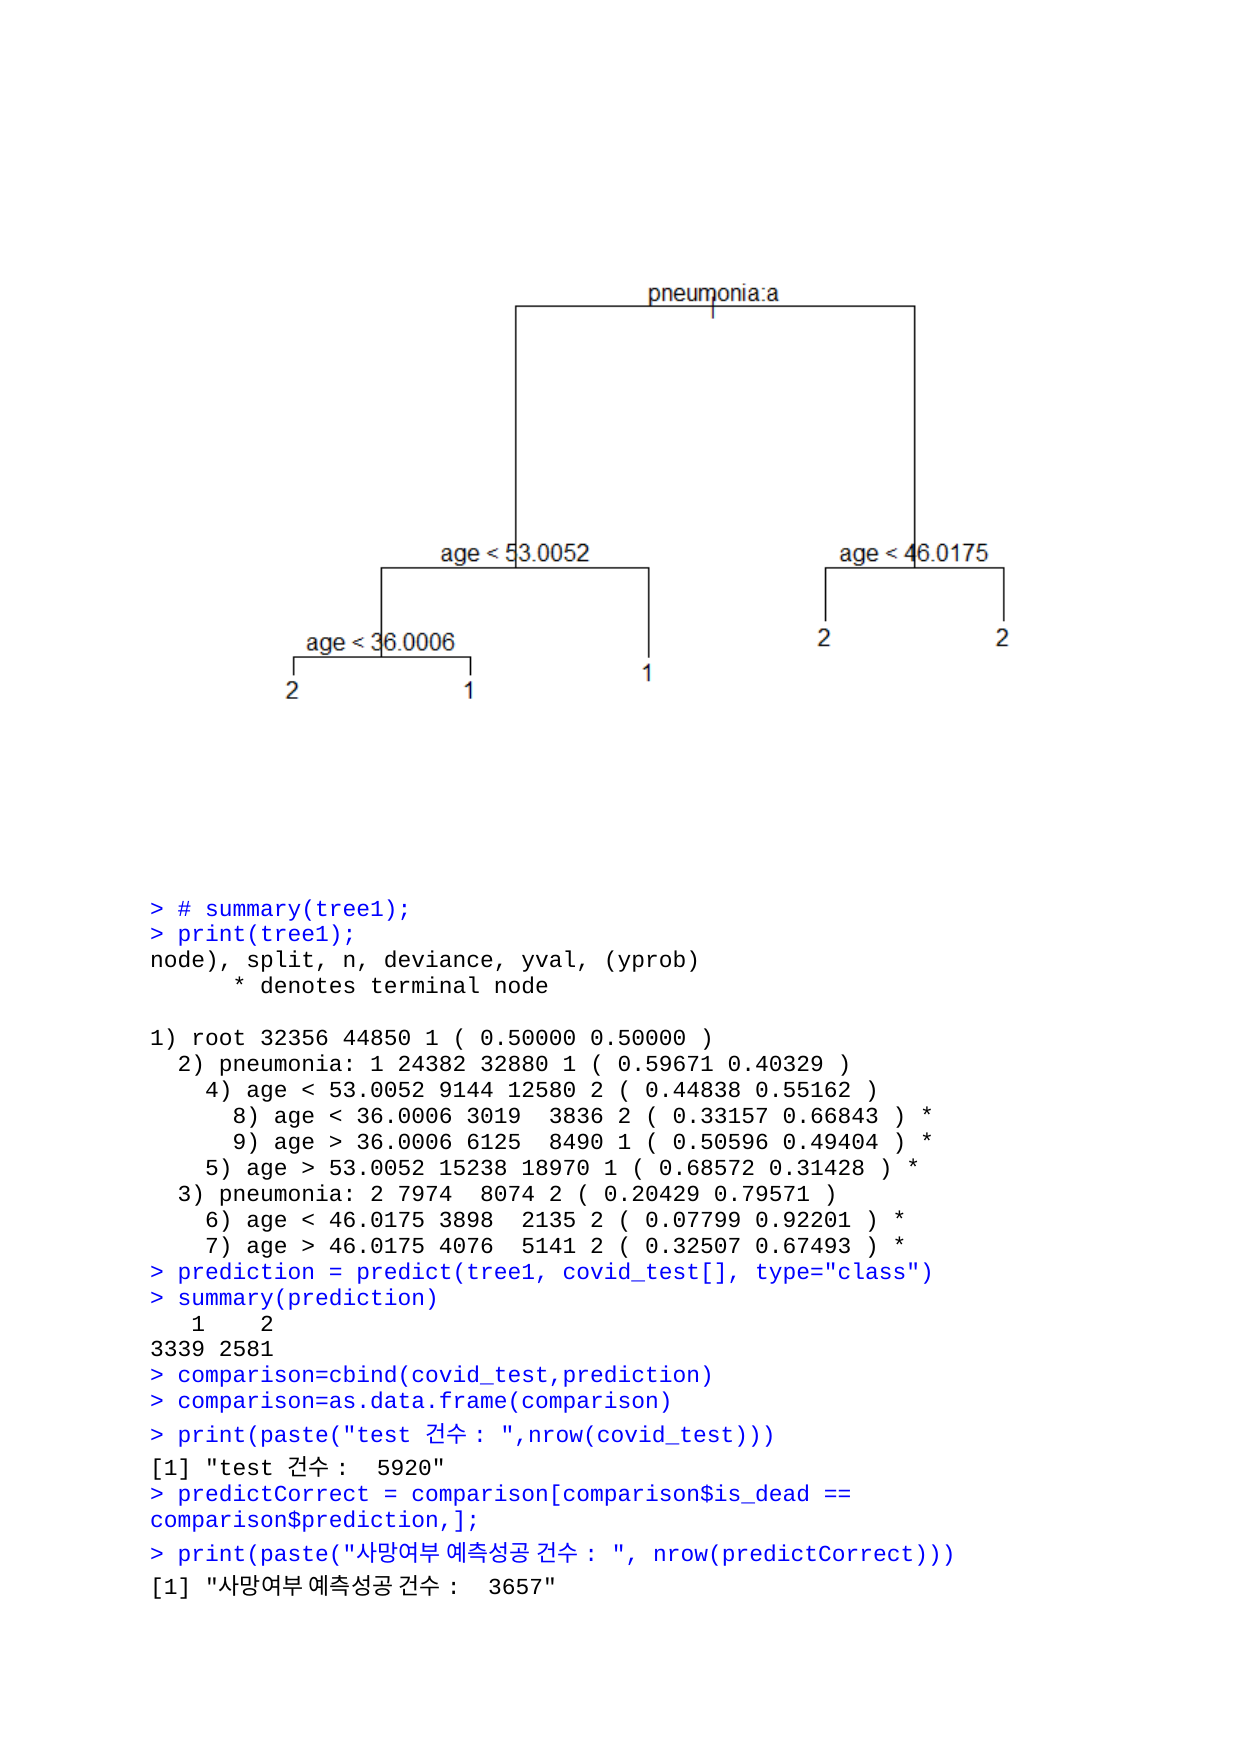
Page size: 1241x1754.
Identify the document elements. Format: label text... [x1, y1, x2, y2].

text > prediction = predict(tree1, covid_test[], type="class") [150, 1260, 1090, 1286]
text > print(paste("test 건수 : ",nrow(covid_test))) [150, 1416, 1090, 1449]
text 8) age < 36.0006 3019 3836 2 ( 0.33157 0.66843 ) * [150, 1104, 1090, 1130]
text > # summary(tree1); [150, 897, 1090, 923]
text 5) age > 53.0052 15238 18970 1 ( 0.68572 0.31428 ) * [150, 1156, 1090, 1182]
text 9) age > 36.0006 6125 8490 1 ( 0.50596 0.49404 ) * [150, 1130, 1090, 1156]
picture [150, 177, 1091, 832]
text 1) root 32356 44850 1 ( 0.50000 0.50000 ) [150, 1027, 1090, 1052]
text 1 2 [150, 1312, 1090, 1338]
text [1] "test 건수 : 5920" [150, 1449, 1090, 1482]
text > summary(prediction) [150, 1286, 1090, 1312]
text 3339 2581 [150, 1338, 1090, 1364]
text > print(paste("사망여부 예측성공 건수 : ", nrow(predictCorrect))) [150, 1534, 1090, 1568]
text 4) age < 53.0052 9144 12580 2 ( 0.44838 0.55162 ) [150, 1078, 1090, 1104]
text > print(tree1); [150, 923, 1090, 949]
text [1] "사망여부 예측성공 건수 : 3657" [150, 1568, 1090, 1601]
text * denotes terminal node [150, 975, 1090, 1001]
text 6) age < 46.0175 3898 2135 2 ( 0.07799 0.92201 ) * [150, 1208, 1090, 1234]
text 3) pneumonia: 2 7974 8074 2 ( 0.20429 0.79571 ) [150, 1182, 1090, 1208]
text > comparison=as.data.frame(comparison) [150, 1390, 1090, 1416]
text 2) pneumonia: 1 24382 32880 1 ( 0.59671 0.40329 ) [150, 1052, 1090, 1078]
text > predictCorrect = comparison[comparison$is_dead == comparison$prediction,]; [150, 1482, 1090, 1534]
text 7) age > 46.0175 4076 5141 2 ( 0.32507 0.67493 ) * [150, 1234, 1090, 1260]
text node), split, n, deviance, yval, (yprob) [150, 949, 1090, 975]
text > comparison=cbind(covid_test,prediction) [150, 1364, 1090, 1390]
